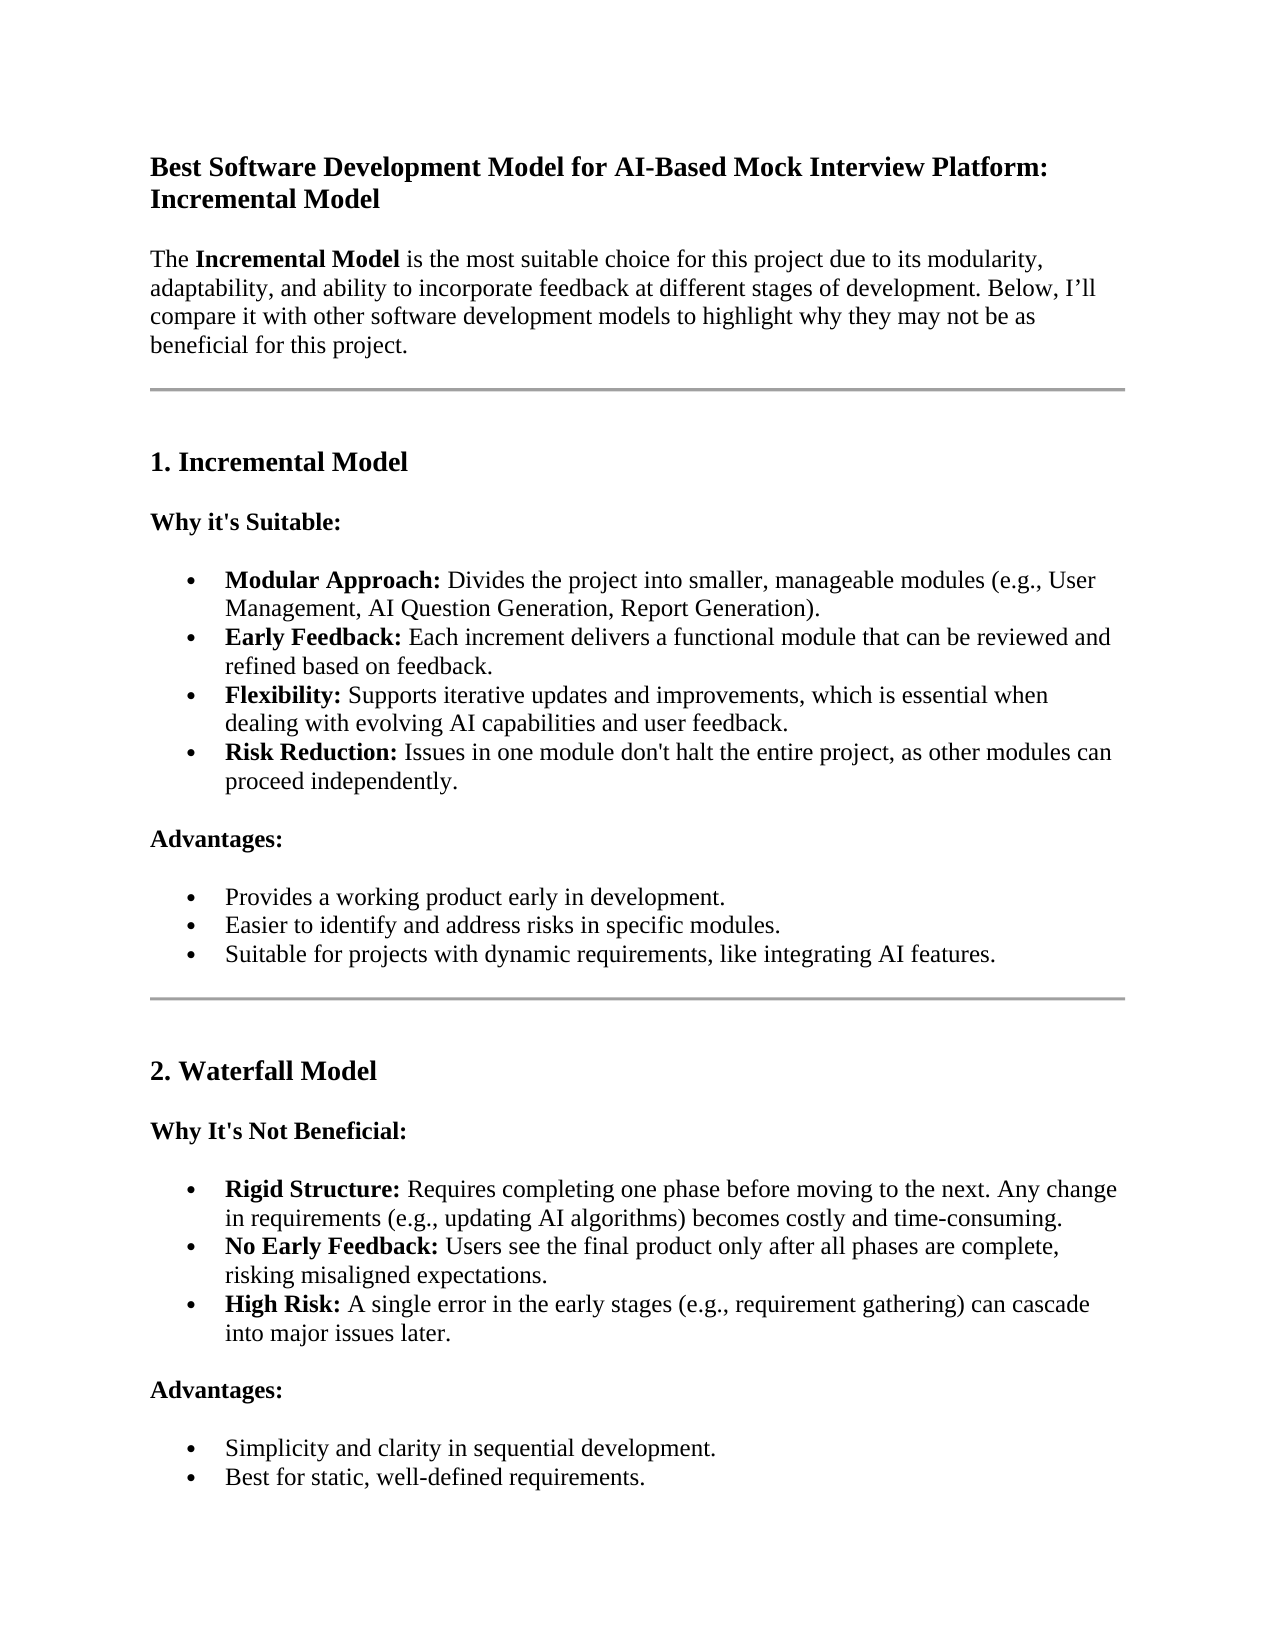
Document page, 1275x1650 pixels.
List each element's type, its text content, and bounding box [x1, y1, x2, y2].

text Why it's Suitable: [150, 507, 1125, 536]
text Advantages: [150, 824, 1125, 853]
list Flexibility: Supports iterative updates and improvements, which is essential when dealing with evolving AI capabilities and user feedback. [187, 680, 1125, 737]
list Rigid Structure: Requires completing one phase before moving to the next. Any change in requirements (e.g., updating AI algorithms) becomes costly and time-consuming. [187, 1174, 1125, 1231]
list Risk Reduction: Issues in one module don't halt the entire project, as other modules can proceed independently. [187, 737, 1125, 795]
list Provides a working product early in development. [187, 882, 1125, 911]
list Simplicity and clarity in sequential development. [187, 1433, 1125, 1462]
list Early Feedback: Each increment delivers a functional module that can be reviewed and refined based on feedback. [187, 622, 1125, 680]
text The Incremental Model is the most suitable choice for this project due to its modularity, adaptability, and ability to incorporate feedback at different stages of development. Below, I’ll compare it with other software development models to highlight why they may not be as beneficial for this project. [150, 244, 1125, 359]
text Best Software Development Model for AI-Based Mock Interview Platform: Incremental Model [150, 150, 1125, 215]
list Suitable for projects with dynamic requirements, like integrating AI features. [187, 939, 1125, 968]
list Best for static, well-defined requirements. [187, 1462, 1125, 1491]
text Advantages: [150, 1376, 1125, 1404]
text Why It's Not Beneficial: [150, 1116, 1125, 1145]
list No Early Feedback: Users see the final product only after all phases are complete, risking misaligned expectations. [187, 1231, 1125, 1289]
text 1. Incremental Model [150, 445, 1125, 478]
text 2. Waterfall Model [150, 1054, 1125, 1087]
list Modular Approach: Divides the project into smaller, manageable modules (e.g., User Management, AI Question Generation, Report Generation). [187, 565, 1125, 622]
list Easier to identify and address risks in specific modules. [187, 911, 1125, 939]
list High Risk: A single error in the early stages (e.g., requirement gathering) can cascade into major issues later. [187, 1289, 1125, 1346]
